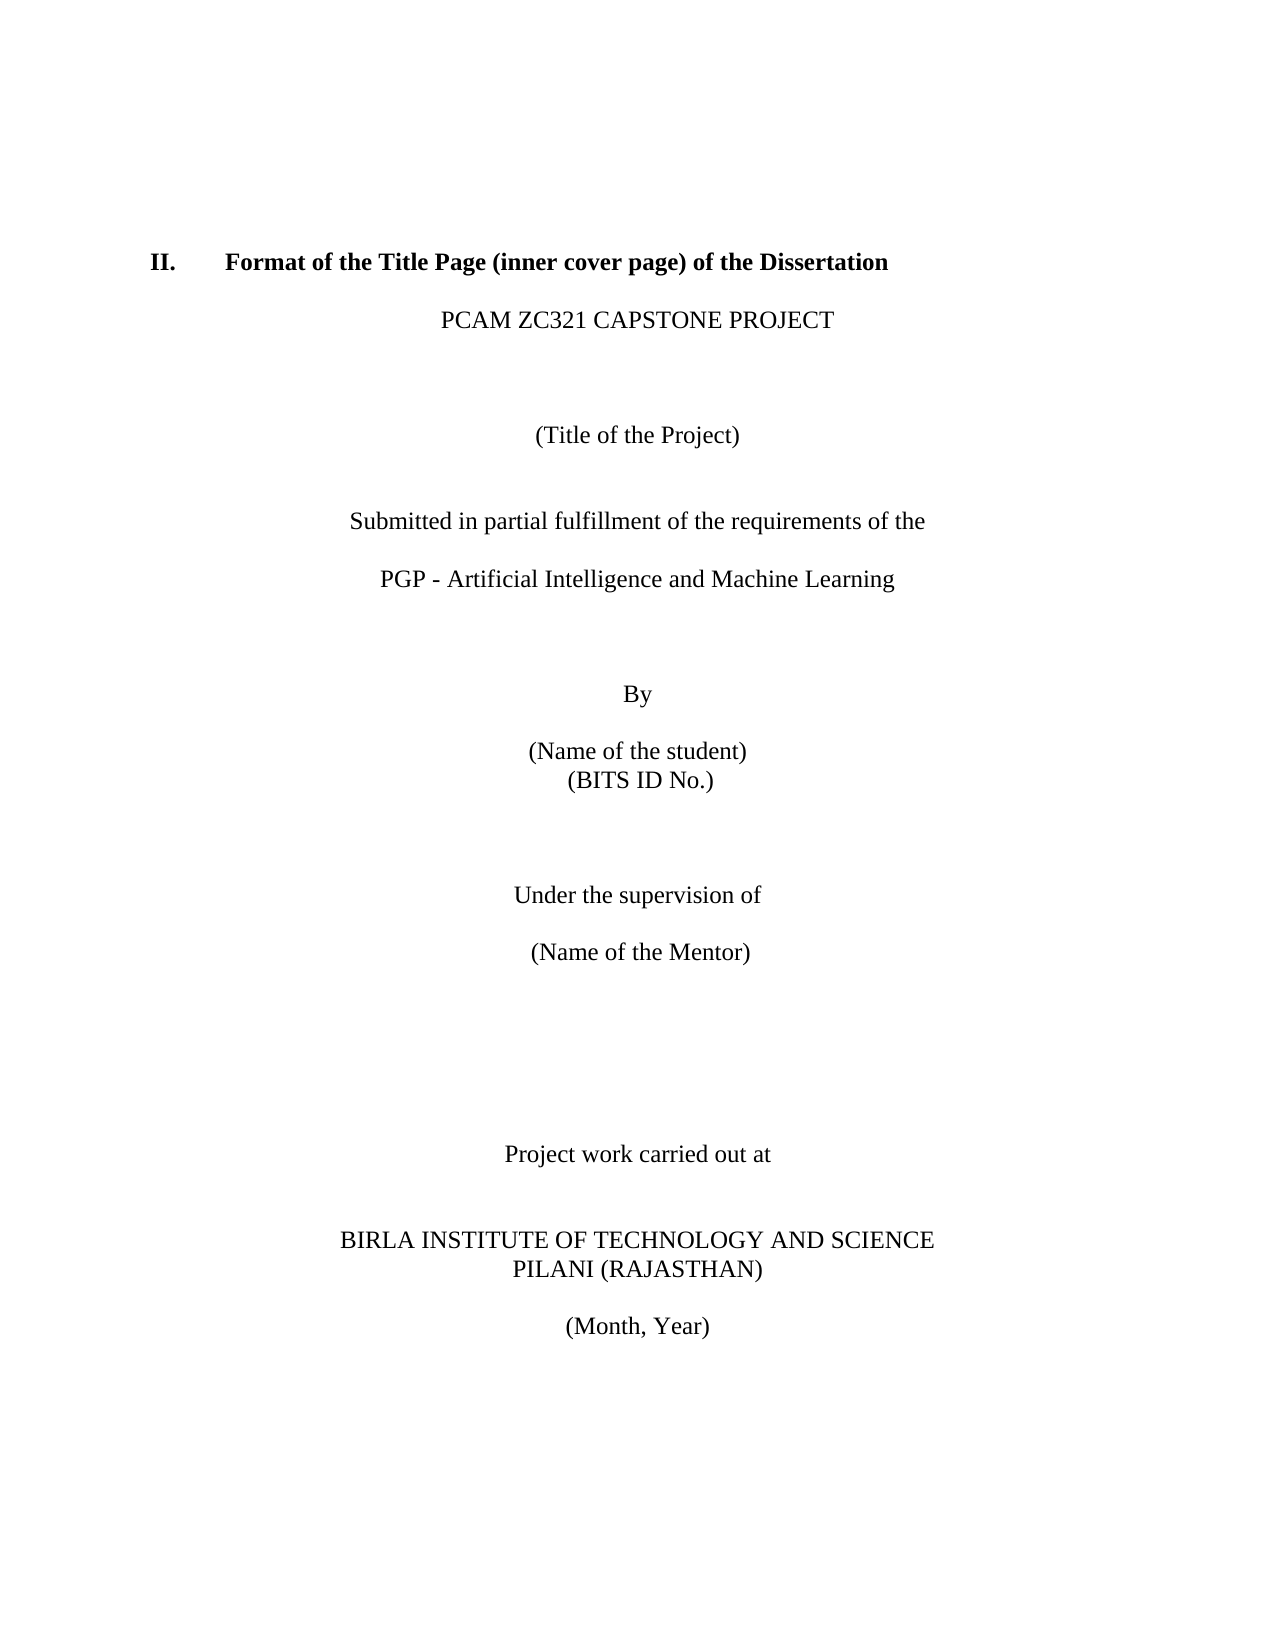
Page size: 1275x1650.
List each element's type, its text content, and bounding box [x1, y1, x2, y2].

text PCAM ZC321 CAPSTONE PROJECT [150, 305, 1125, 334]
text II. Format of the Title Page (inner cover page) of the Dissertation [150, 247, 1125, 276]
text Project work carried out at [150, 1139, 1125, 1167]
text Under the supervision of [150, 880, 1125, 909]
text (Name of the Mentor) [150, 937, 1125, 966]
text By [150, 679, 1125, 707]
text PILANI (RAJASTHAN) [150, 1254, 1125, 1282]
text (Title of the Project) [150, 420, 1125, 449]
text (Month, Year) [150, 1311, 1125, 1340]
text Submitted in partial fulfillment of the requirements of the [150, 506, 1125, 535]
text PGP - Artificial Intelligence and Machine Learning [150, 564, 1125, 592]
text (BITS ID No.) [150, 765, 1125, 794]
text (Name of the student) [150, 736, 1125, 765]
text BIRLA INSTITUTE OF TECHNOLOGY AND SCIENCE [150, 1225, 1125, 1254]
